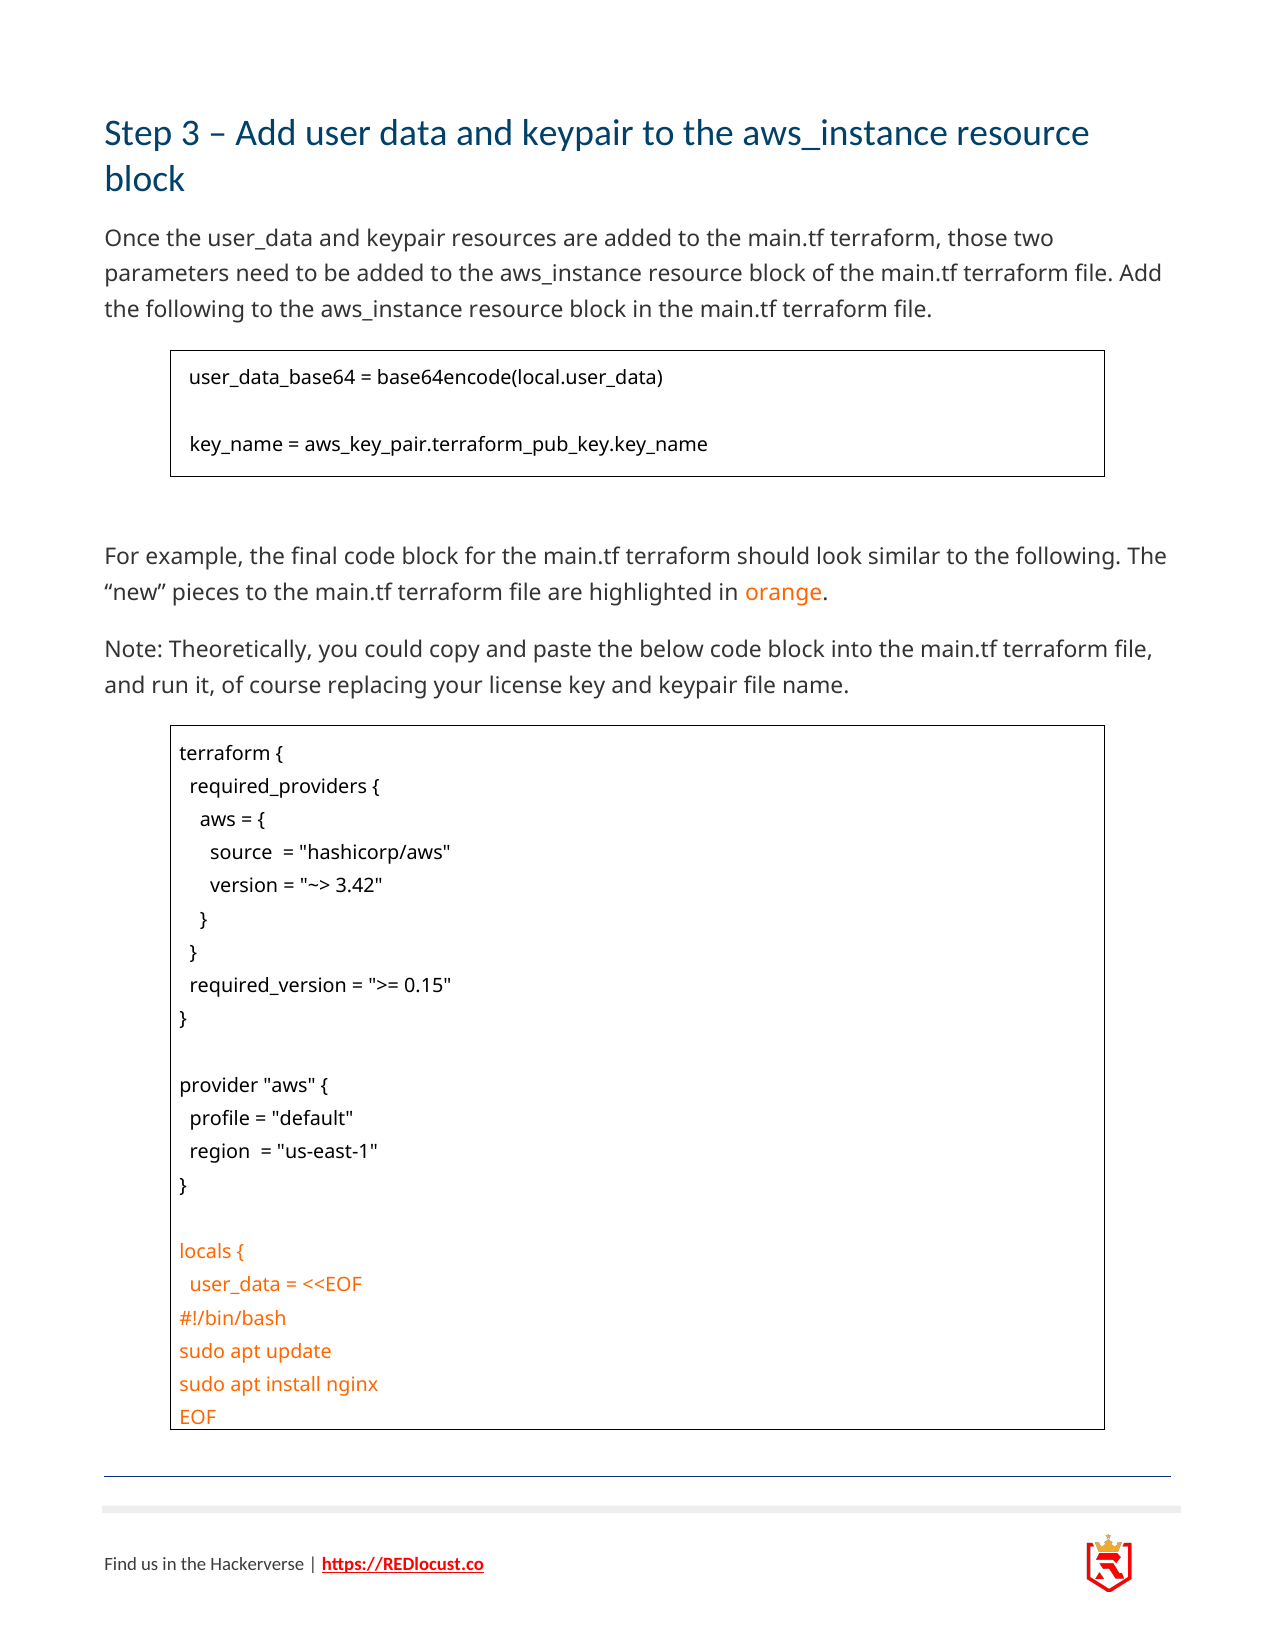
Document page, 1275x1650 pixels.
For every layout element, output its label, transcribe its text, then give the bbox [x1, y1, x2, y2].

text } [171, 991, 1104, 1032]
text locals { [171, 1224, 1104, 1257]
text profile = "default" [171, 1091, 1104, 1124]
text } [171, 1157, 1104, 1198]
text #!/bin/bash [171, 1290, 1104, 1323]
text Once the user_data and keypair resources are added to the main.tf terraform, those two parameters need to be added to the aws_instance resource block of the main.tf terraform file. Add the following to the aws_instance resource block in the main.tf terraform file. [104, 221, 1171, 324]
text required_providers { [171, 758, 1104, 792]
text region = "us-east-1" [171, 1124, 1104, 1157]
text ﻿terraform { [171, 726, 1104, 758]
text sudo apt update [171, 1323, 1104, 1357]
text } [171, 925, 1104, 958]
text For example, the final code block for the main.tf terraform should look similar to the following. The “new” pieces to the main.tf terraform file are highlighted in orange. [104, 540, 1171, 607]
text } [171, 891, 1104, 925]
picture [1080, 1533, 1138, 1592]
text ﻿ user_data_base64 = base64encode(local.user_data) [171, 351, 1104, 391]
text version = "~> 3.42" [171, 858, 1104, 891]
text provider "aws" { [171, 1058, 1104, 1091]
text source = "hashicorp/aws" [171, 825, 1104, 858]
text user_data = <<EOF [171, 1257, 1104, 1290]
text Note: Theoretically, you could copy and paste the below code block into the main.tf terraform file, and run it, of course replacing your license key and keypair file name. [104, 633, 1171, 700]
text required_version = ">= 0.15" [171, 958, 1104, 991]
text aws = { [171, 792, 1104, 825]
text key_name = aws_key_pair.terraform_pub_key.key_name [171, 417, 1104, 476]
text EOF [171, 1390, 1104, 1429]
subtitle Step 3 – Add user data and keypair to the aws_instance resource block [104, 109, 1171, 201]
text sudo apt install nginx [171, 1357, 1104, 1390]
